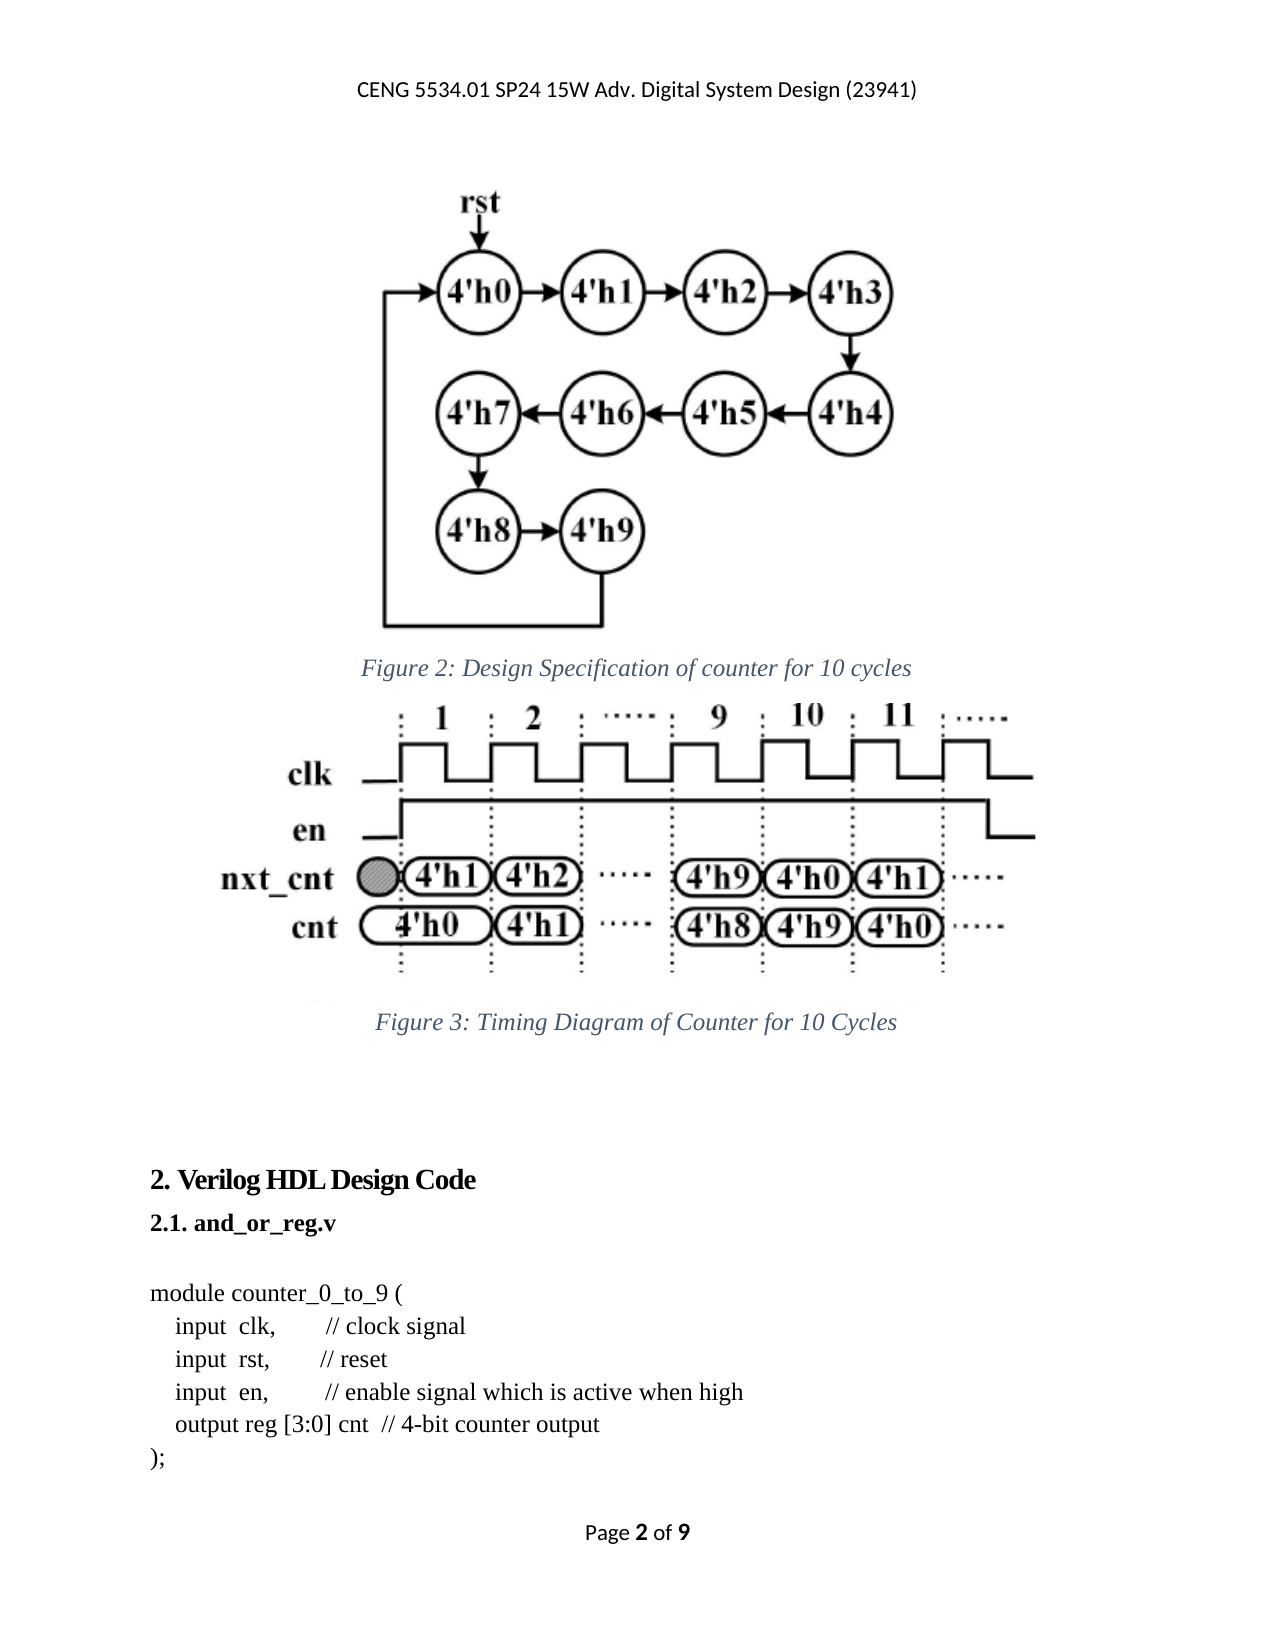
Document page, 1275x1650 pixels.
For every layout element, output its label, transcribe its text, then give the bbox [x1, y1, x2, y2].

subtitle and_or_reg.v [150, 1208, 1125, 1237]
text input clk, // clock signal [150, 1311, 1125, 1339]
text Figure 3: Timing Diagram of Counter for 10 Cycles [150, 1007, 1125, 1036]
text ); [150, 1442, 1125, 1471]
text output reg [3:0] cnt // 4-bit counter output [150, 1409, 1125, 1438]
subtitle Verilog HDL Design Code [150, 1162, 1125, 1195]
picture [370, 182, 905, 650]
picture [216, 703, 1059, 1004]
text input en, // enable signal which is active when high [150, 1377, 1125, 1405]
text input rst, // reset [150, 1344, 1125, 1372]
text module counter_0_to_9 ( [150, 1278, 1125, 1307]
text Figure 2: Design Specification of counter for 10 cycles [150, 653, 1125, 682]
